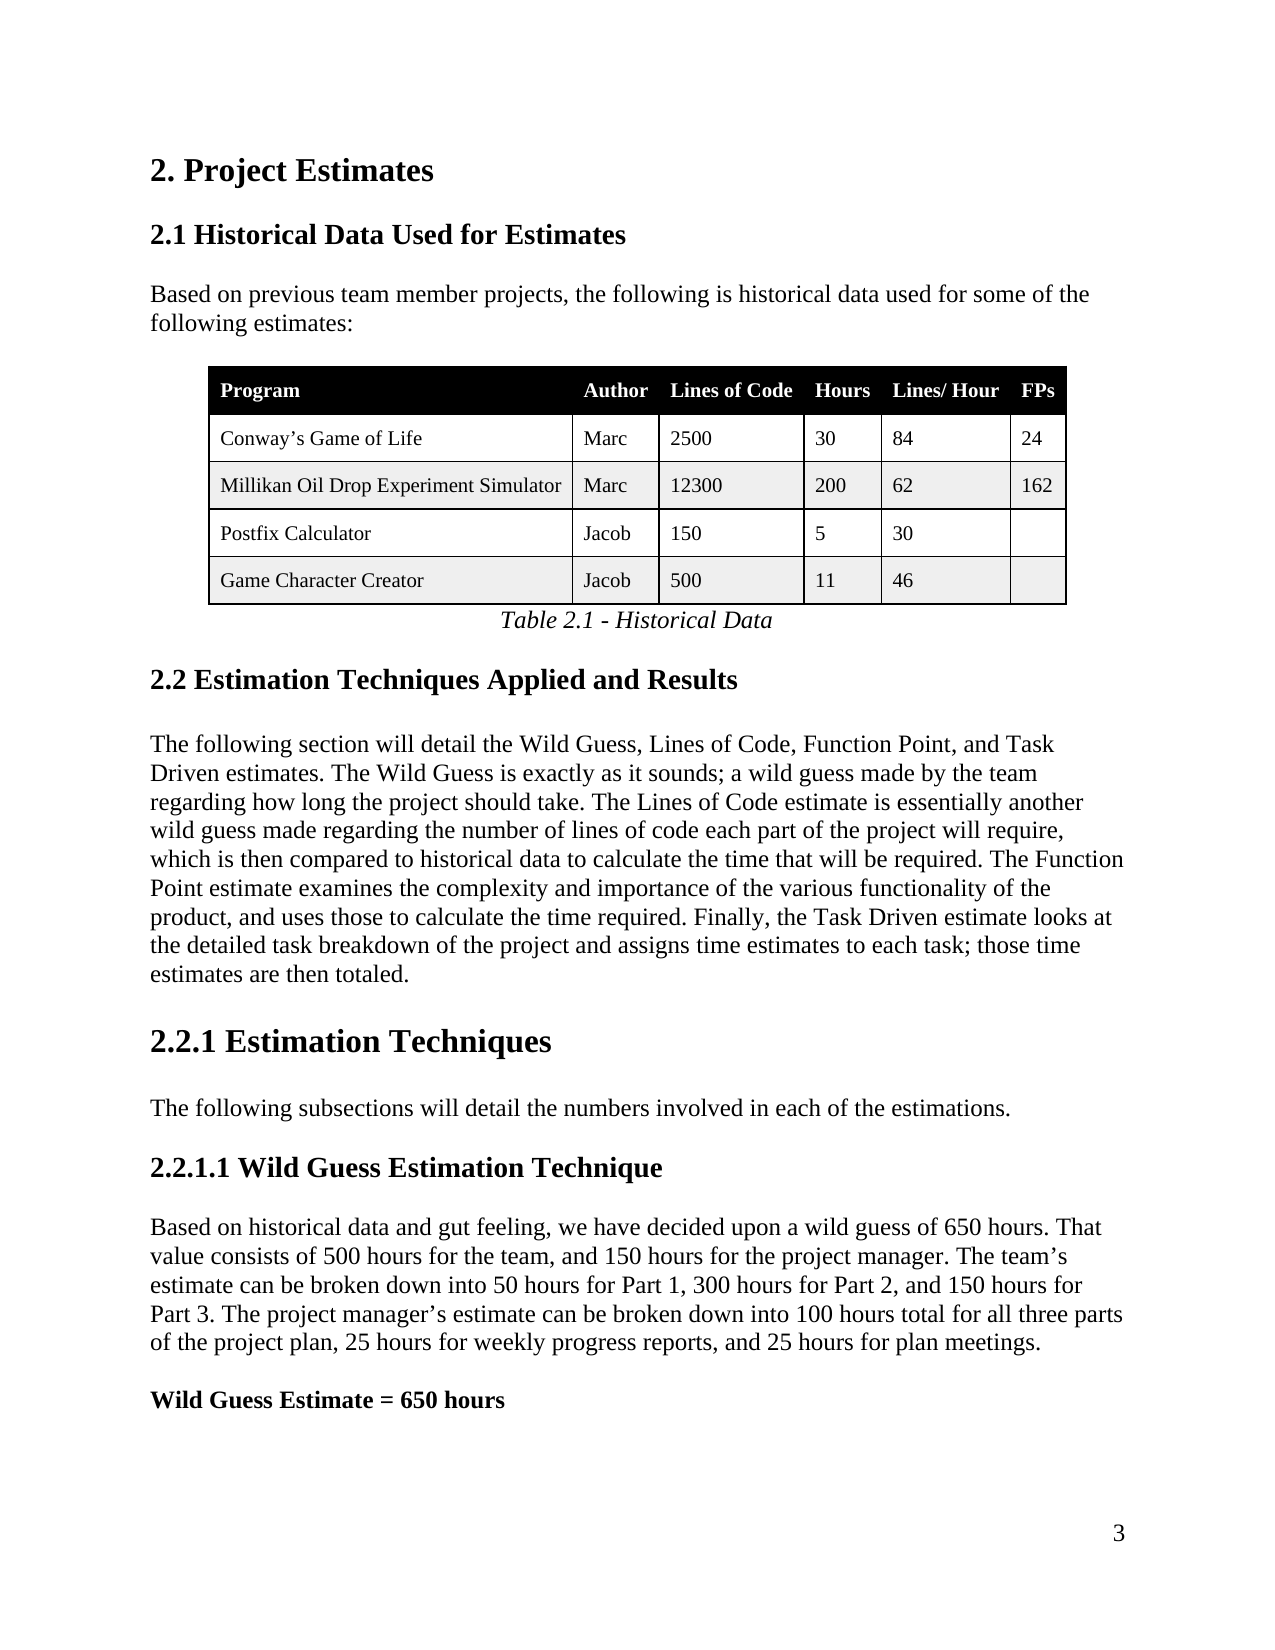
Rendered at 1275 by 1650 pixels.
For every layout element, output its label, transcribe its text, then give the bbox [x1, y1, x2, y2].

table_cell 162 [1011, 462, 1065, 508]
table_cell 500 [660, 557, 803, 603]
table_cell [1011, 557, 1065, 603]
text 2. Project Estimates [150, 150, 1125, 188]
table_cell Conway’s Game of Life [210, 415, 572, 461]
table_header Hours [805, 367, 881, 413]
text Table 2.1 - Historical Data [150, 605, 1125, 633]
table_cell Marc [573, 415, 658, 461]
text 2.2 Estimation Techniques Applied and Results [150, 662, 1125, 696]
table_cell 30 [882, 510, 1010, 556]
table_cell 11 [805, 557, 881, 603]
table_cell Game Character Creator [210, 557, 572, 603]
table_cell Jacob [573, 557, 658, 603]
table_cell 12300 [660, 462, 803, 508]
table_header Lines of Code [660, 367, 803, 413]
table_cell 30 [805, 415, 881, 461]
table_cell Jacob [573, 510, 658, 556]
text Wild Guess Estimate = 650 hours [150, 1385, 1125, 1414]
table_cell 2500 [660, 415, 803, 461]
table_cell 150 [660, 510, 803, 556]
table_cell Millikan Oil Drop Experiment Simulator [210, 462, 572, 508]
text Based on previous team member projects, the following is historical data used for some of the following estimates: [150, 279, 1125, 337]
table_cell 5 [805, 510, 881, 556]
text 2.1 Historical Data Used for Estimates [150, 217, 1125, 251]
table_cell 84 [882, 415, 1010, 461]
text 2.2.1 Estimation Techniques [150, 1022, 1125, 1060]
table_cell 46 [882, 557, 1010, 603]
table_cell 24 [1011, 415, 1065, 461]
table_header FPs [1011, 367, 1065, 413]
table_cell 62 [882, 462, 1010, 508]
table_cell Postfix Calculator [210, 510, 572, 556]
table_cell Marc [573, 462, 658, 508]
table_header Author [573, 367, 658, 413]
text The following subsections will detail the numbers involved in each of the estimations. [150, 1093, 1125, 1122]
text The following section will detail the Wild Guess, Lines of Code, Function Point, and Task Driven estimates. The Wild Guess is exactly as it sounds; a wild guess made by the team regarding how long the project should take. The Lines of Code estimate is essentially another wild guess made regarding the number of lines of code each part of the project will require, which is then compared to historical data to calculate the time that will be required. The Function Point estimate examines the complexity and importance of the various functionality of the product, and uses those to calculate the time required. Finally, the Task Driven estimate looks at the detailed task breakdown of the project and assigns time estimates to each task; those time estimates are then totaled. [150, 729, 1125, 988]
text Based on historical data and gut feeling, we have decided upon a wild guess of 650 hours. That value consists of 500 hours for the team, and 150 hours for the project manager. The team’s estimate can be broken down into 50 hours for Part 1, 300 hours for Part 2, and 150 hours for Part 3. The project manager’s estimate can be broken down into 100 hours total for all three parts of the project plan, 25 hours for weekly progress reports, and 25 hours for plan meetings. [150, 1212, 1125, 1356]
table_cell [1011, 510, 1065, 556]
text 2.2.1.1 Wild Guess Estimation Technique [150, 1150, 1125, 1184]
table_header Lines/ Hour [882, 367, 1010, 413]
table_header Program [210, 367, 572, 413]
table_cell 200 [805, 462, 881, 508]
